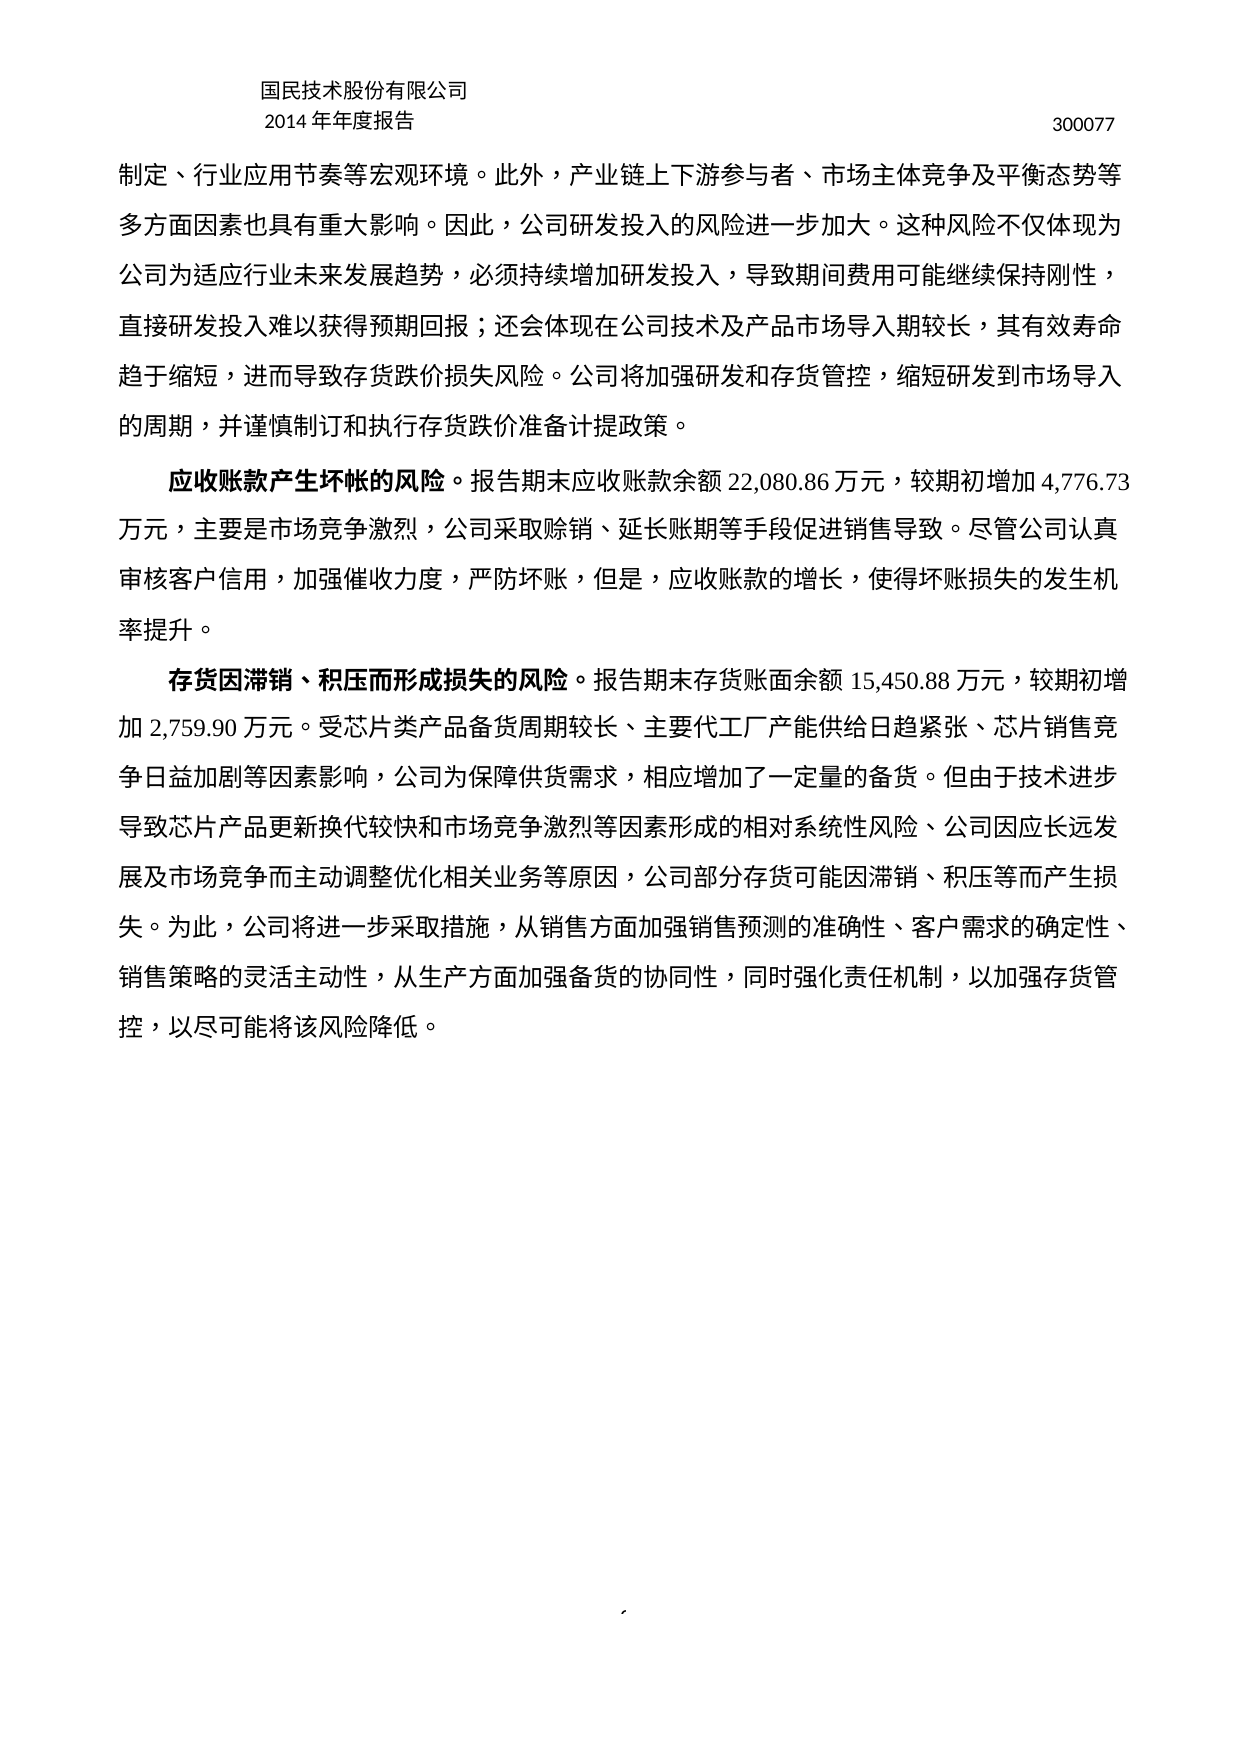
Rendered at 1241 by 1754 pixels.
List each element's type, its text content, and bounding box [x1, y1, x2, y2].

text 加 2,759.90 万元。受芯片类产品备货周期较长、主要代工厂产能供给日趋紧张、芯片销售竞 争日益加剧等因素影响，公司为保障供货需求，相应增加了一定量的备货。但由于技术进步 导致芯片产品更新换代较快和市场竞争激烈等因素形成的相对系统性风险、公司因应长远发 展及市场竞争而主动调整优化相关业务等原因，公司部分存货可能因滞销、积压等而产生损 失。为此，公司将进一步采取措施，从销售方面加强销售预测的准确性、客户需求的确定性、 销售策略的灵活主动性，从生产方面加强备货的协同性，同时强化责任机制，以加强存货管 控，以尽可能将该风险降低。 [118, 710, 1136, 1044]
text 应收账款产生坏帐的风险。报告期末应收账款余额22,080.86万元，较期初增加4,776.73 [118, 459, 1136, 498]
text 制定、行业应用节奏等宏观环境。此外，产业链上下游参与者、市场主体竞争及平衡态势等 多方面因素也具有重大影响。因此，公司研发投入的风险进一步加大。这种风险不仅体现为 公司为适应行业未来发展趋势，必须持续增加研发投入，导致期间费用可能继续保持刚性， 直接研发投入难以获得预期回报；还会体现在公司技术及产品市场导入期较长，其有效寿命 趋于缩短，进而导致存货跌价损失风险。公司将加强研发和存货管控，缩短研发到市场导入 的周期，并谨慎制订和执行存货跌价准备计提政策。 [118, 157, 1122, 443]
text 万元，主要是市场竞争激烈，公司采取赊销、延长账期等手段促进销售导致。尽管公司认真 审核客户信用，加强催收力度，严防坏账，但是，应收账款的增长，使得坏账损失的发生机 率提升。 [118, 512, 1122, 646]
text 存货因滞销、积压而形成损失的风险。报告期末存货账面余额 15,450.88 万元，较期初增 [168, 663, 1136, 697]
